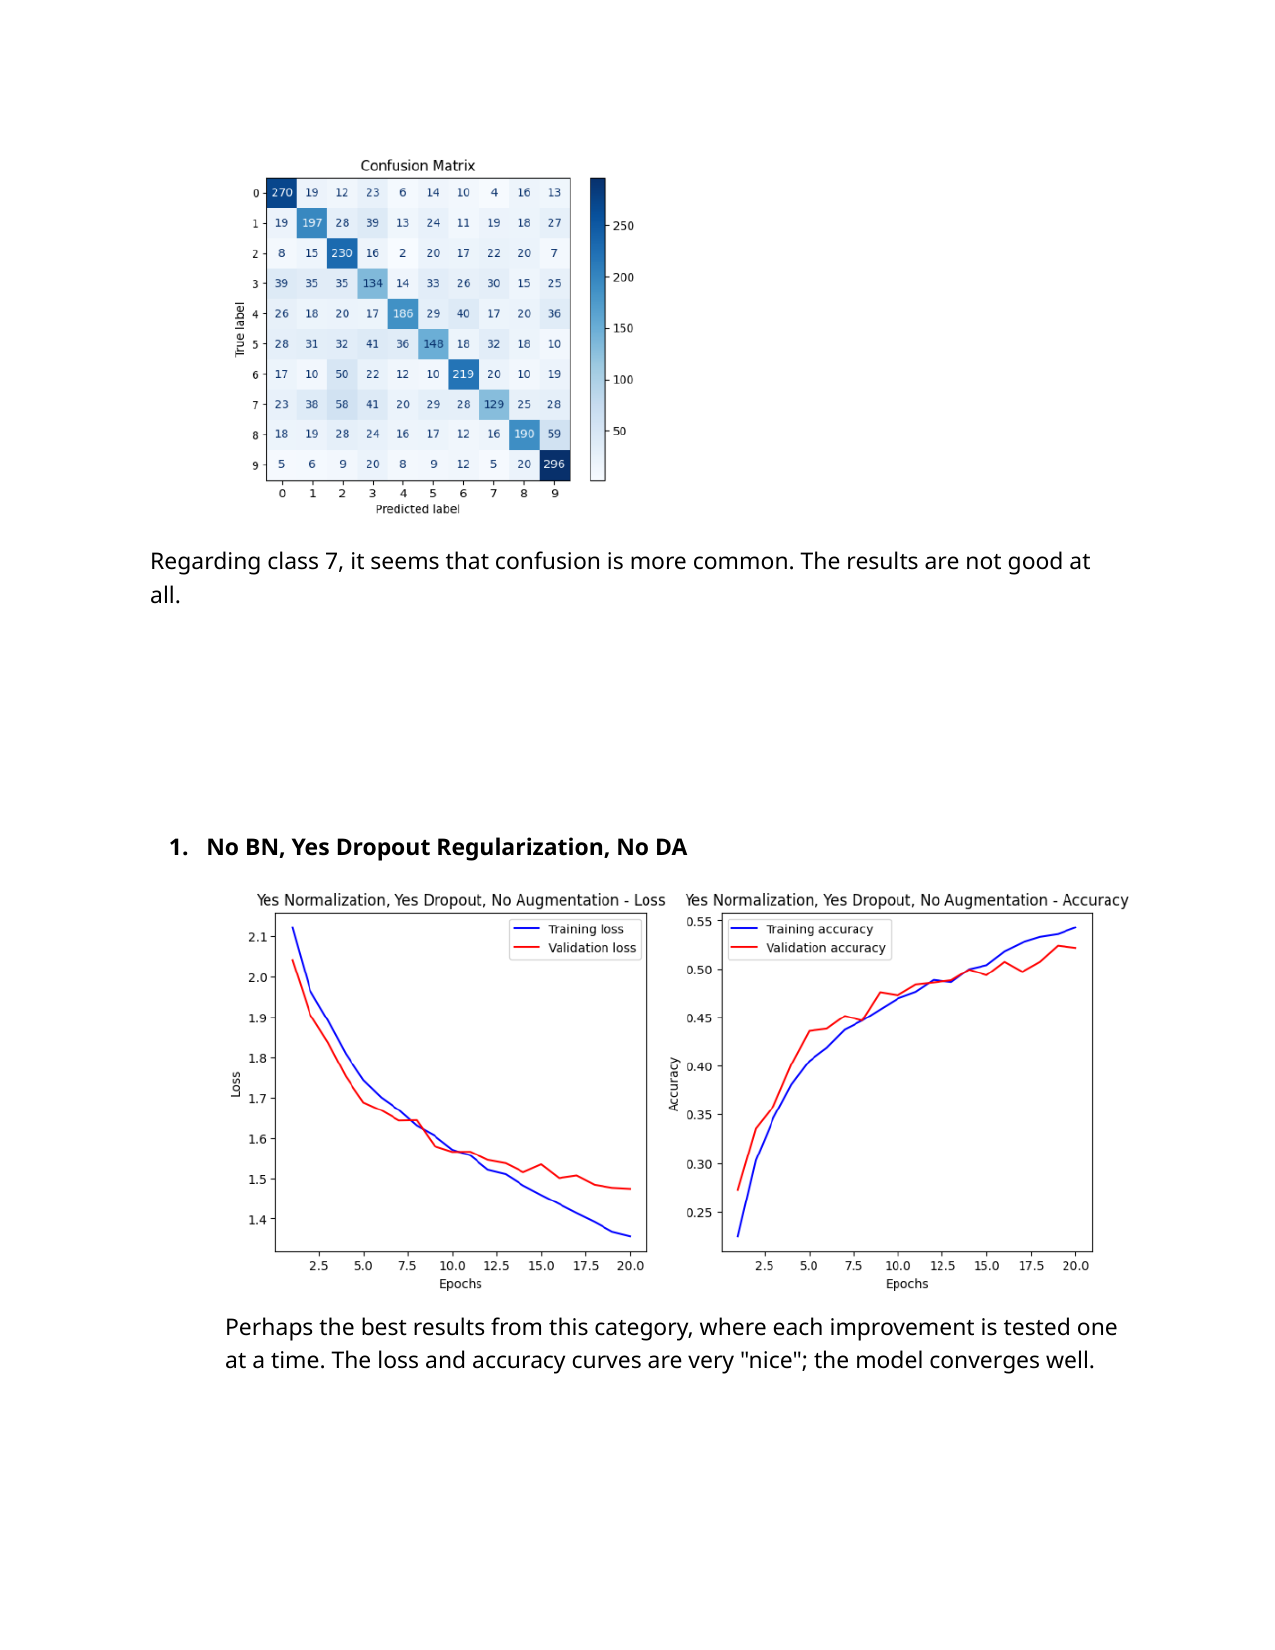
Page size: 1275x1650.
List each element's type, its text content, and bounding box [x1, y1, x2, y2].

picture [225, 150, 652, 526]
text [225, 1310, 1125, 1375]
picture [225, 881, 1149, 1292]
text Regarding class 7, it seems that confusion is more common. The results are not good at all. [150, 545, 1125, 610]
list No BN, Yes Dropout Regularization, No DA [169, 831, 1125, 862]
